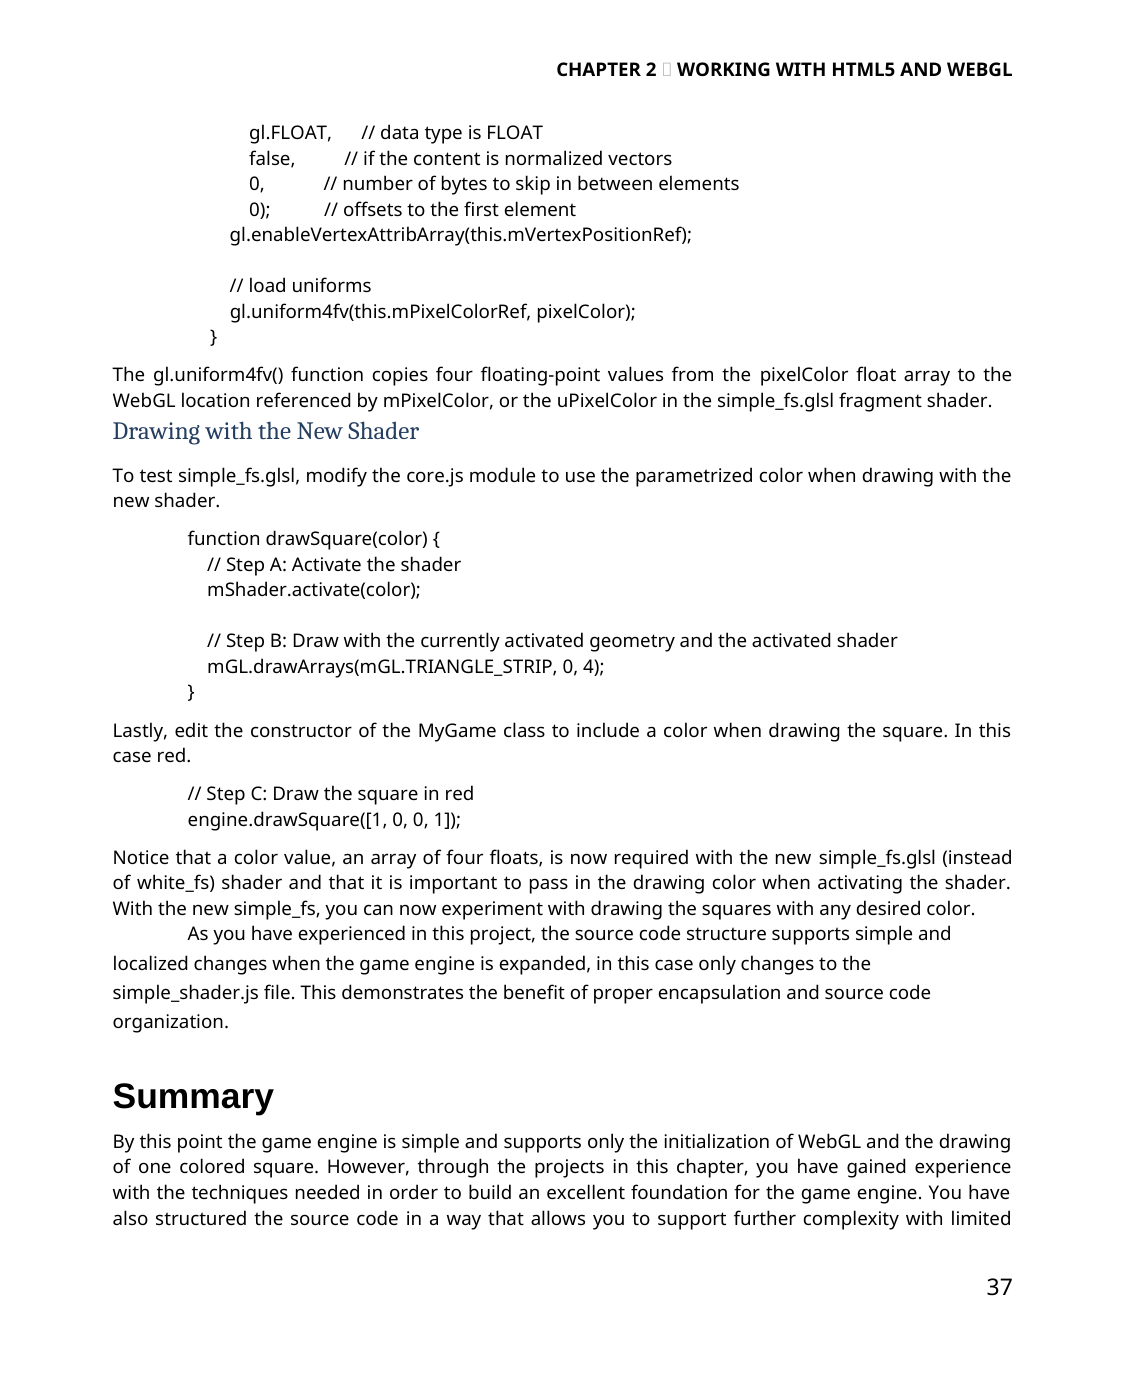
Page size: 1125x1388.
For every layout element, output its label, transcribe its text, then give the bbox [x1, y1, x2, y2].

text To test simple_fs.glsl, modify the core.js module to use the parametrized color when drawing with the new shader. [112, 462, 1012, 513]
text // load uniforms [210, 272, 1012, 298]
text } [210, 323, 1012, 349]
text mShader.activate(color); [187, 577, 1012, 602]
text // Step B: Draw with the currently activated geometry and the activated shader [187, 628, 1012, 653]
text engine.drawSquare([1, 0, 0, 1]); [187, 806, 1012, 831]
subtitle Drawing with the New Shader [112, 417, 1012, 445]
text mGL.drawArrays(mGL.TRIANGLE_STRIP, 0, 4); [187, 653, 1012, 679]
text As you have experienced in this project, the source code structure supports simple and localized changes when the game engine is expanded, in this case only changes to the simple_shader.js file. This demonstrates the benefit of proper encapsulation and source code organization. [112, 921, 1012, 1034]
text // Step C: Draw the square in red [187, 780, 1012, 806]
text gl.enableVertexAttribArray(this.mVertexPositionRef); [210, 221, 1012, 247]
text gl.uniform4fv(this.mPixelColorRef, pixelColor); [210, 298, 1012, 323]
subtitle Summary [112, 1075, 1012, 1116]
text gl.FLOAT, // data type is FLOAT [210, 119, 1012, 145]
text 0); // offsets to the first element [210, 196, 1012, 221]
text // Step A: Activate the shader [187, 551, 1012, 577]
text } [187, 679, 1012, 704]
text function drawSquare(color) { [187, 526, 1012, 551]
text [112, 1128, 1012, 1230]
text Notice that a color value, an array of four floats, is now required with the new simple_fs.glsl (instead of white_fs) shader and that it is important to pass in the drawing color when activating the shader. With the new simple_fs, you can now experiment with drawing the squares with any desired color. [112, 844, 1012, 921]
text The gl.uniform4fv() function copies four floating-point values from the pixelColor float array to the WebGL location referenced by mPixelColor, or the uPixelColor in the simple_fs.glsl fragment shader. [112, 361, 1012, 412]
text 0, // number of bytes to skip in between elements [210, 170, 1012, 196]
text false, // if the content is normalized vectors [210, 145, 1012, 170]
text Lastly, edit the constructor of the MyGame class to include a color when drawing the square. In this case red. [112, 717, 1012, 768]
